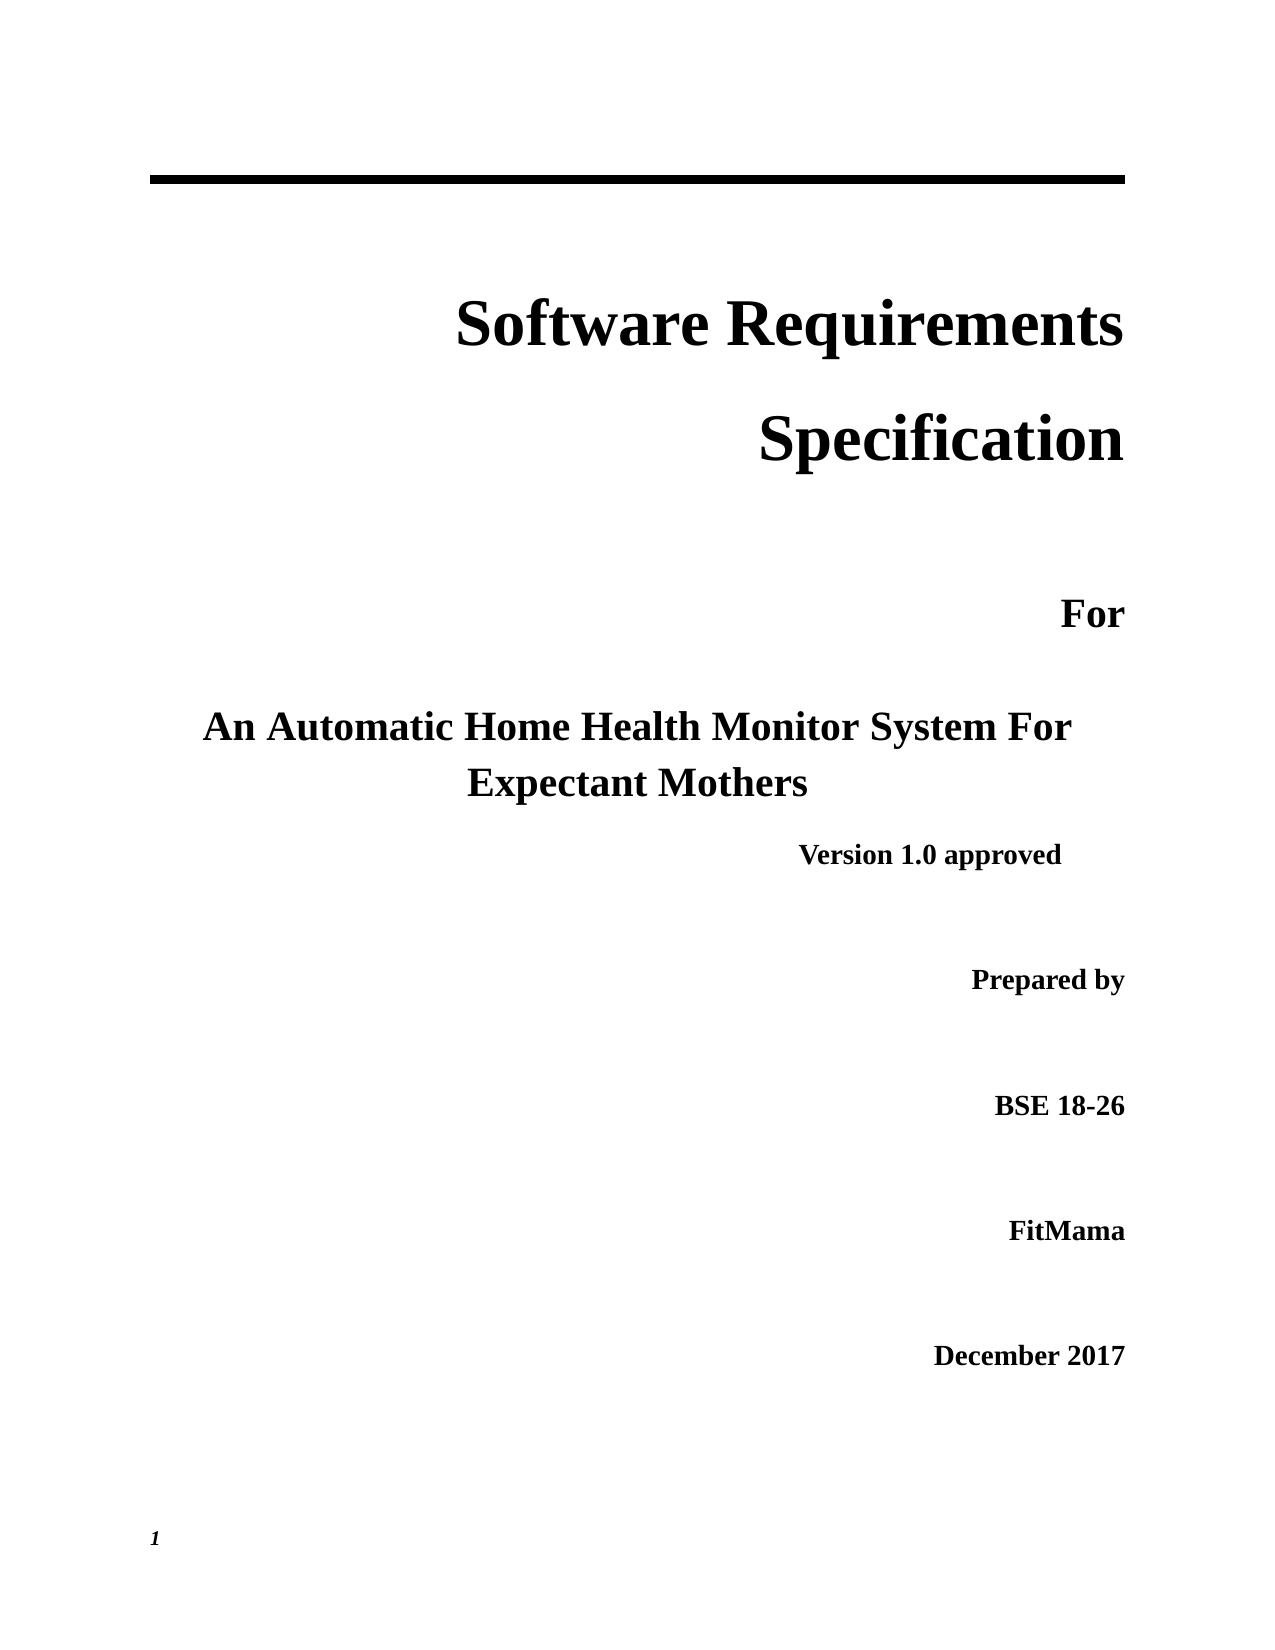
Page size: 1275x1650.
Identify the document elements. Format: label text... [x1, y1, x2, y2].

text BSE 18-26 [150, 1088, 1125, 1121]
title For [150, 588, 1125, 636]
text An Automatic Home Health Monitor System For Expectant Mothers [150, 702, 1125, 805]
text Version 1.0 approved [150, 837, 1125, 871]
text FitMama [150, 1213, 1125, 1247]
text Prepared by [150, 962, 1125, 996]
title Software Requirements Specification [150, 283, 1125, 475]
text December 2017 [150, 1338, 1125, 1372]
